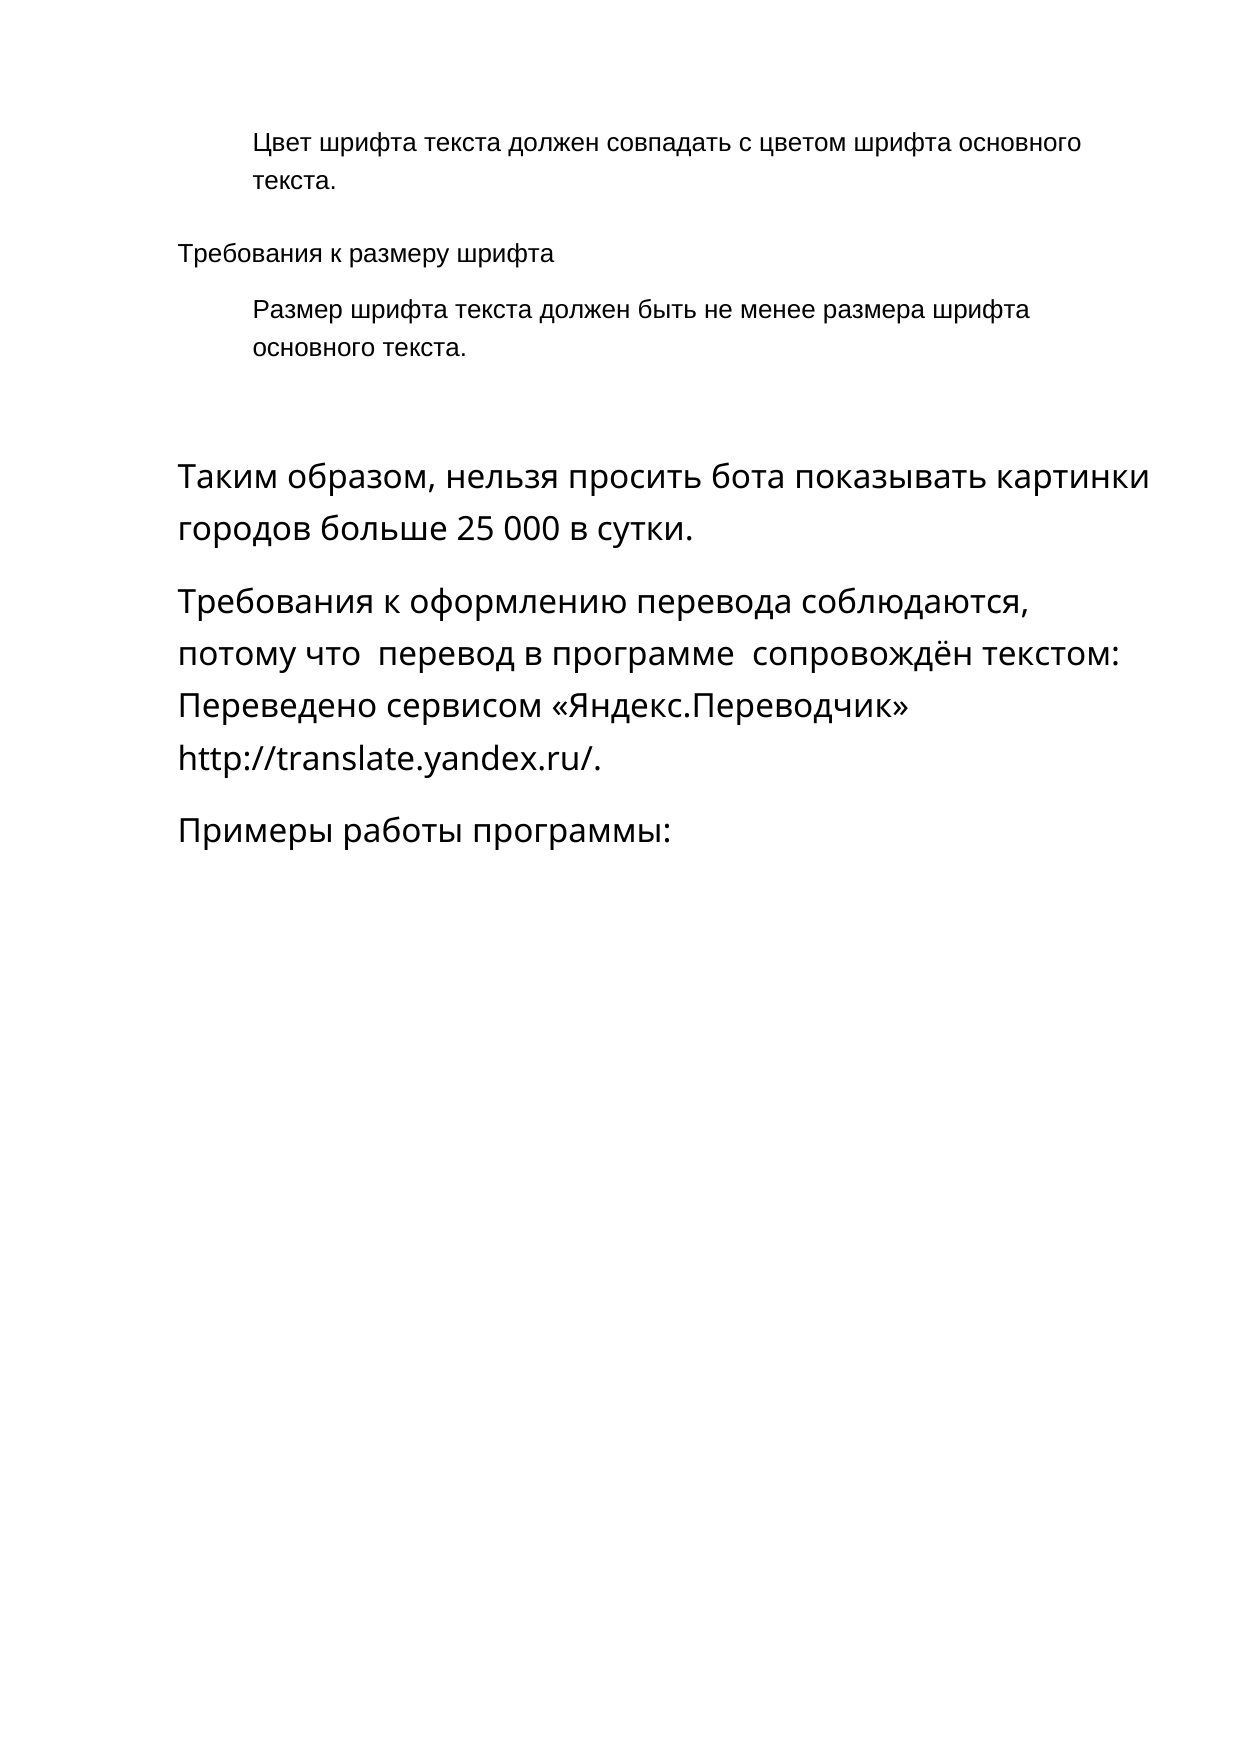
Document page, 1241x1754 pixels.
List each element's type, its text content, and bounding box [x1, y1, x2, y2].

text Цвет шрифта текста должен совпадать с цветом шрифта основного текста. [252, 118, 1152, 195]
text Требования к оформлению перевода соблюдаются, потому что перевод в программе сопровождён текстом: Переведено сервисом «Яндекс.Переводчик» http://translate.yandex.ru/. [177, 578, 1152, 780]
text Примеры работы программы: [177, 807, 1152, 853]
text Требования к размеру шрифта [177, 230, 1152, 268]
text Размер шрифта текста должен быть не менее размера шрифта основного текста. [252, 285, 1152, 362]
text Таким образом, нельзя просить бота показывать картинки городов больше 25 000 в сутки. [177, 452, 1152, 550]
